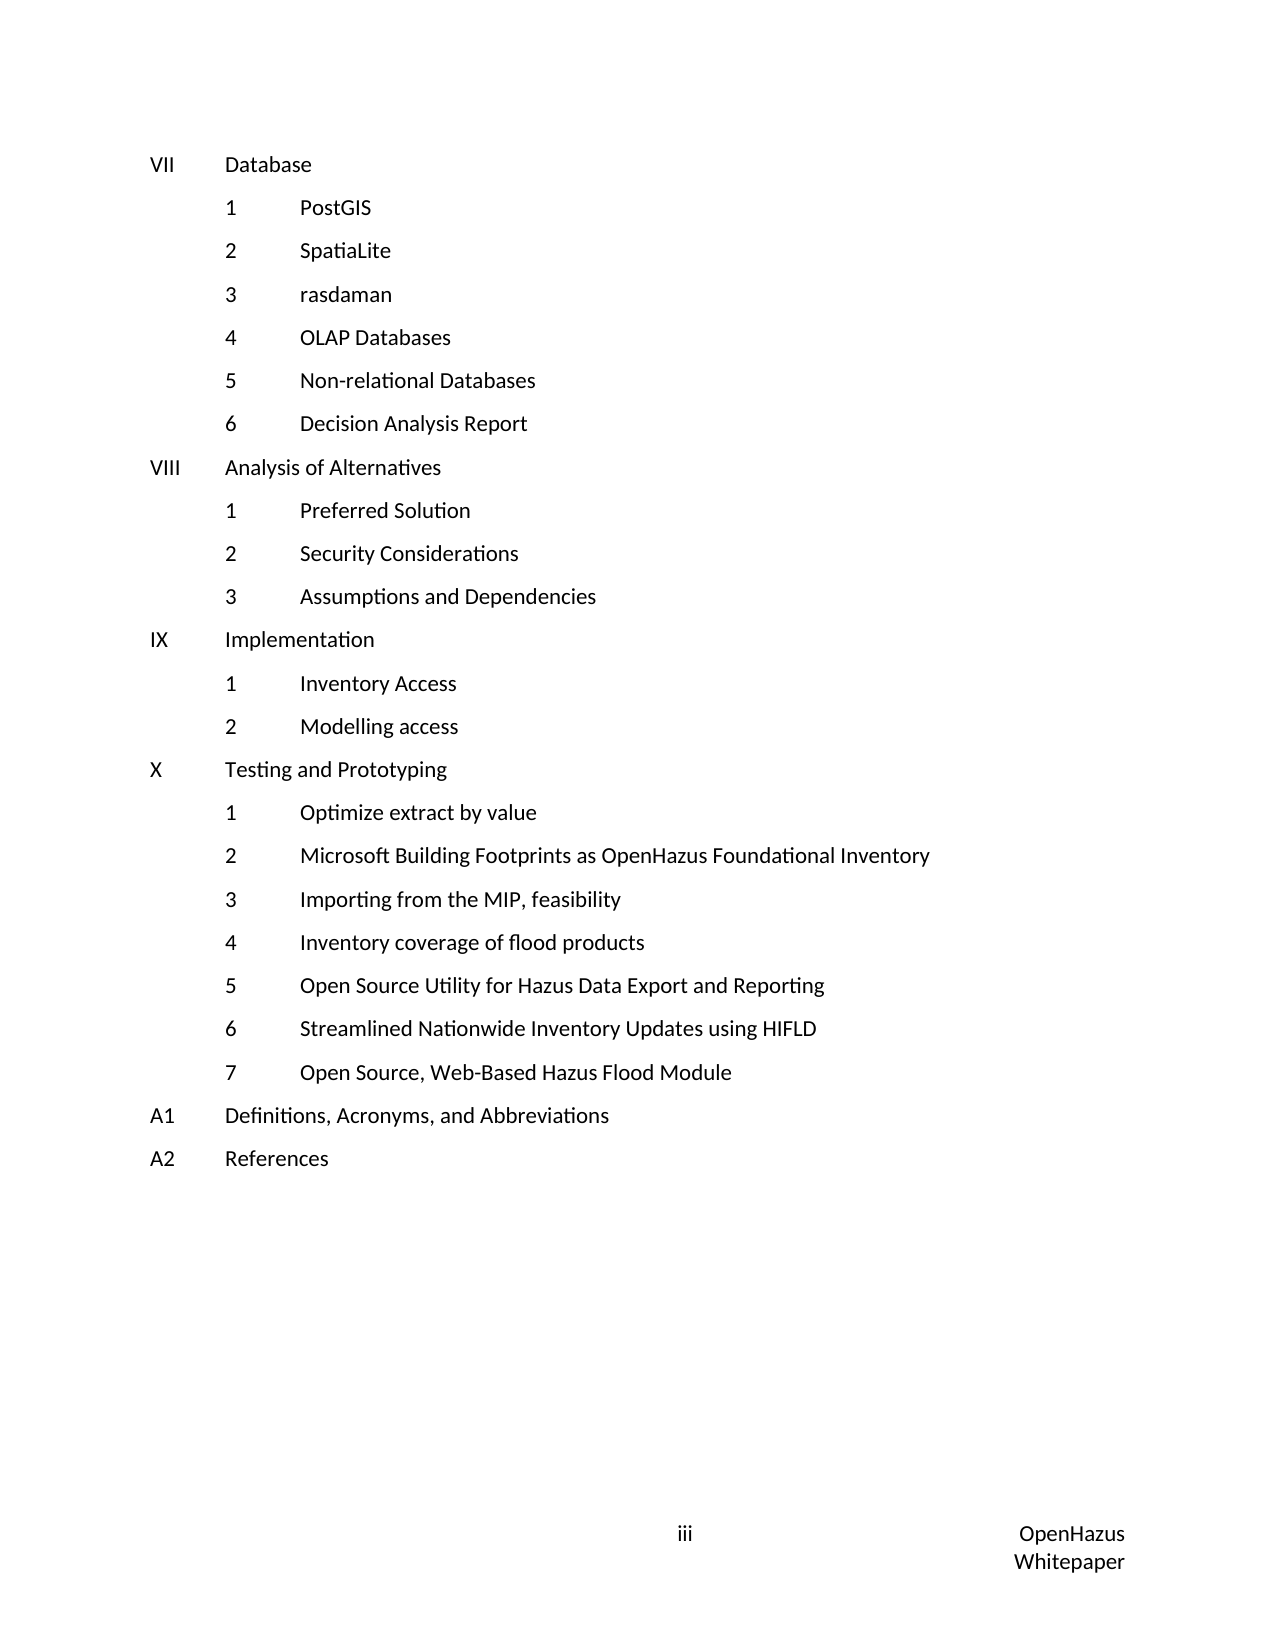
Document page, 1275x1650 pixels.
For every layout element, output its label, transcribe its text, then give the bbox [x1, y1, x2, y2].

text 3 rasdaman [225, 280, 1125, 308]
text 5 Non-relational Databases [225, 366, 1125, 394]
text A1 Definitions, Acronyms, and Abbreviations [150, 1101, 1125, 1129]
text 3 Importing from the MIP, feasibility [225, 885, 1125, 913]
text 6 Streamlined Nationwide Inventory Updates using HIFLD [225, 1014, 1125, 1043]
text 2 Microsoft Building Footprints as OpenHazus Foundational Inventory [225, 842, 1125, 870]
text 4 Inventory coverage of flood products [225, 928, 1125, 956]
text 1 Inventory Access [225, 669, 1125, 697]
text 1 Preferred Solution [225, 496, 1125, 524]
text IX Implementation [150, 626, 1125, 653]
text 1 PostGIS [225, 193, 1125, 221]
text A2 References [150, 1144, 1125, 1172]
text 2 Security Considerations [225, 539, 1125, 567]
text VIII Analysis of Alternatives [150, 453, 1125, 481]
text 2 SpatiaLite [225, 236, 1125, 264]
text 5 Open Source Utility for Hazus Data Export and Reporting [225, 971, 1125, 999]
text 2 Modelling access [225, 712, 1125, 740]
text VII Database [150, 150, 1125, 178]
text 6 Decision Analysis Report [225, 409, 1125, 437]
text 3 Assumptions and Dependencies [225, 582, 1125, 610]
text X Testing and Prototyping [150, 755, 1125, 783]
text 7 Open Source, Web-Based Hazus Flood Module [225, 1058, 1125, 1086]
text 1 Optimize extract by value [150, 798, 1125, 826]
text 4 OLAP Databases [225, 323, 1125, 351]
